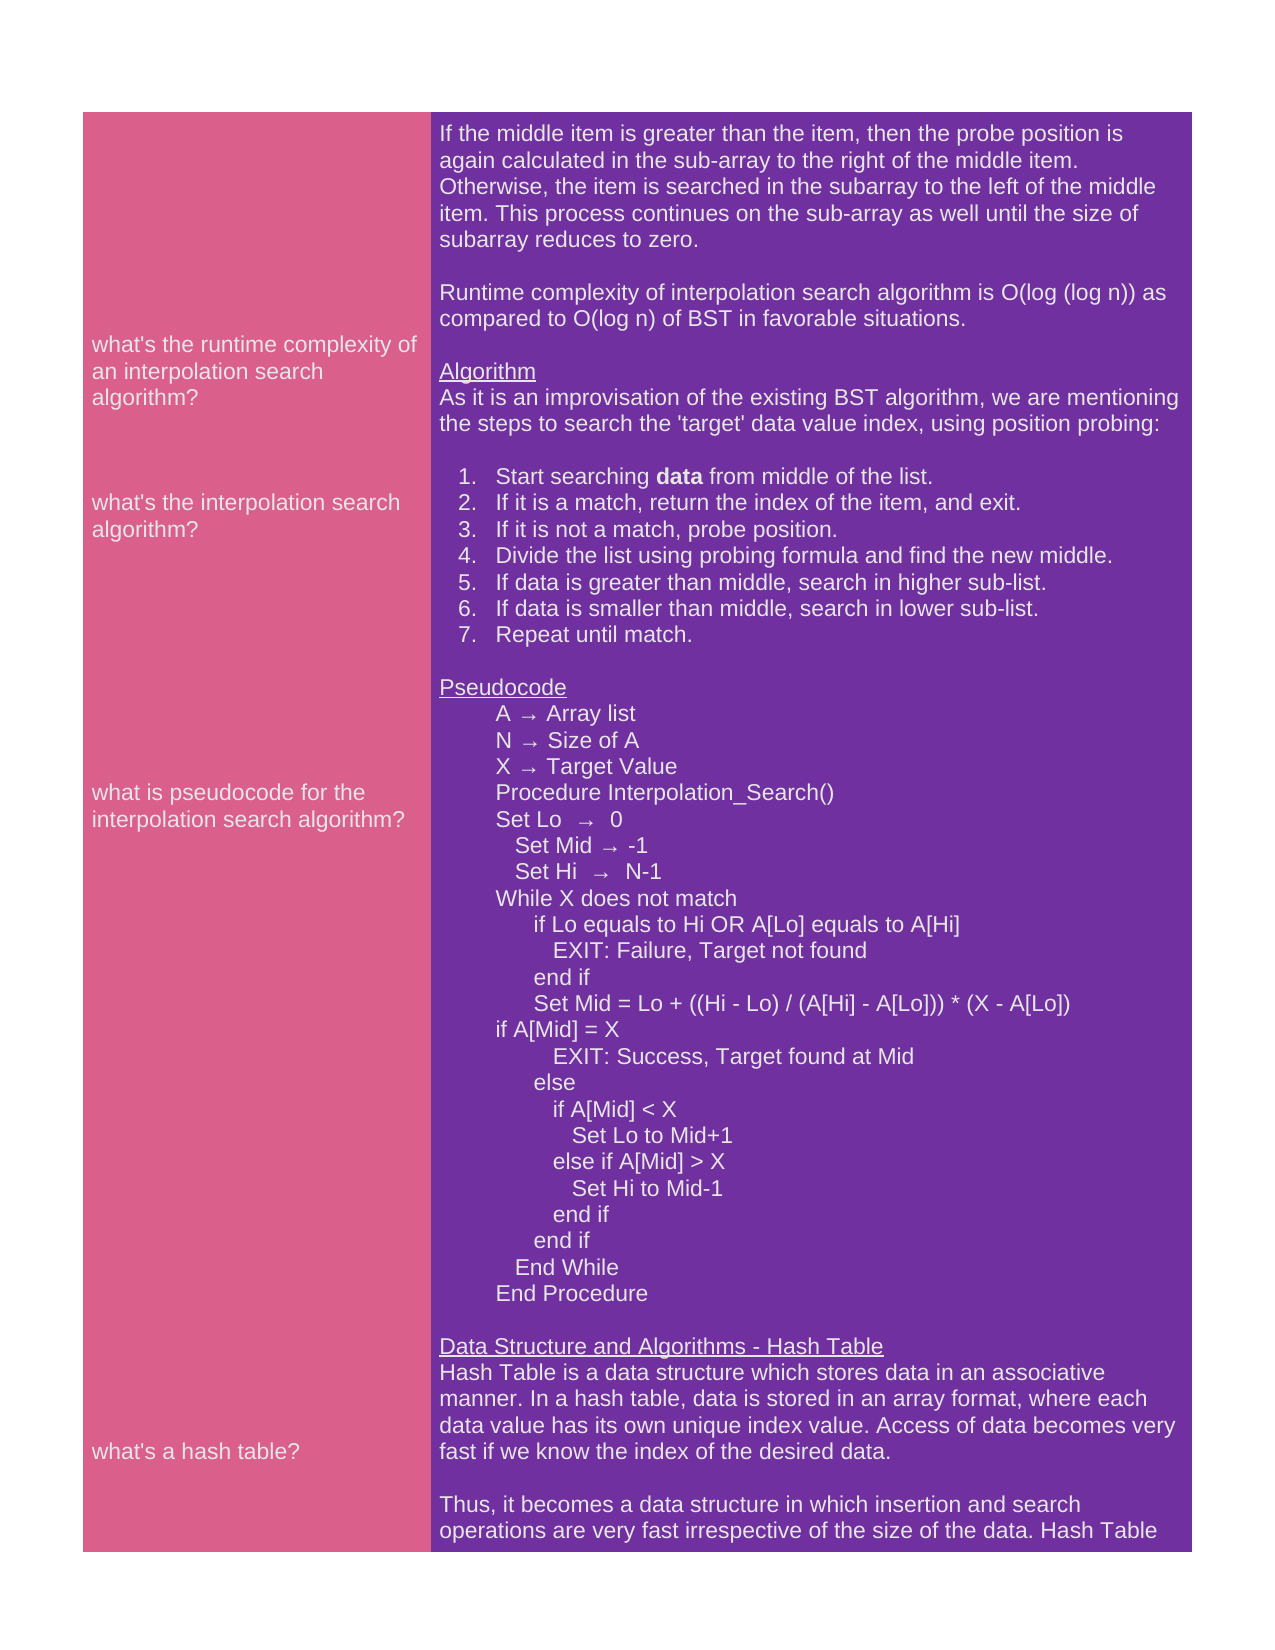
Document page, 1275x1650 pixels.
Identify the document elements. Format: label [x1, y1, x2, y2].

table_header [75, 104, 1200, 1560]
